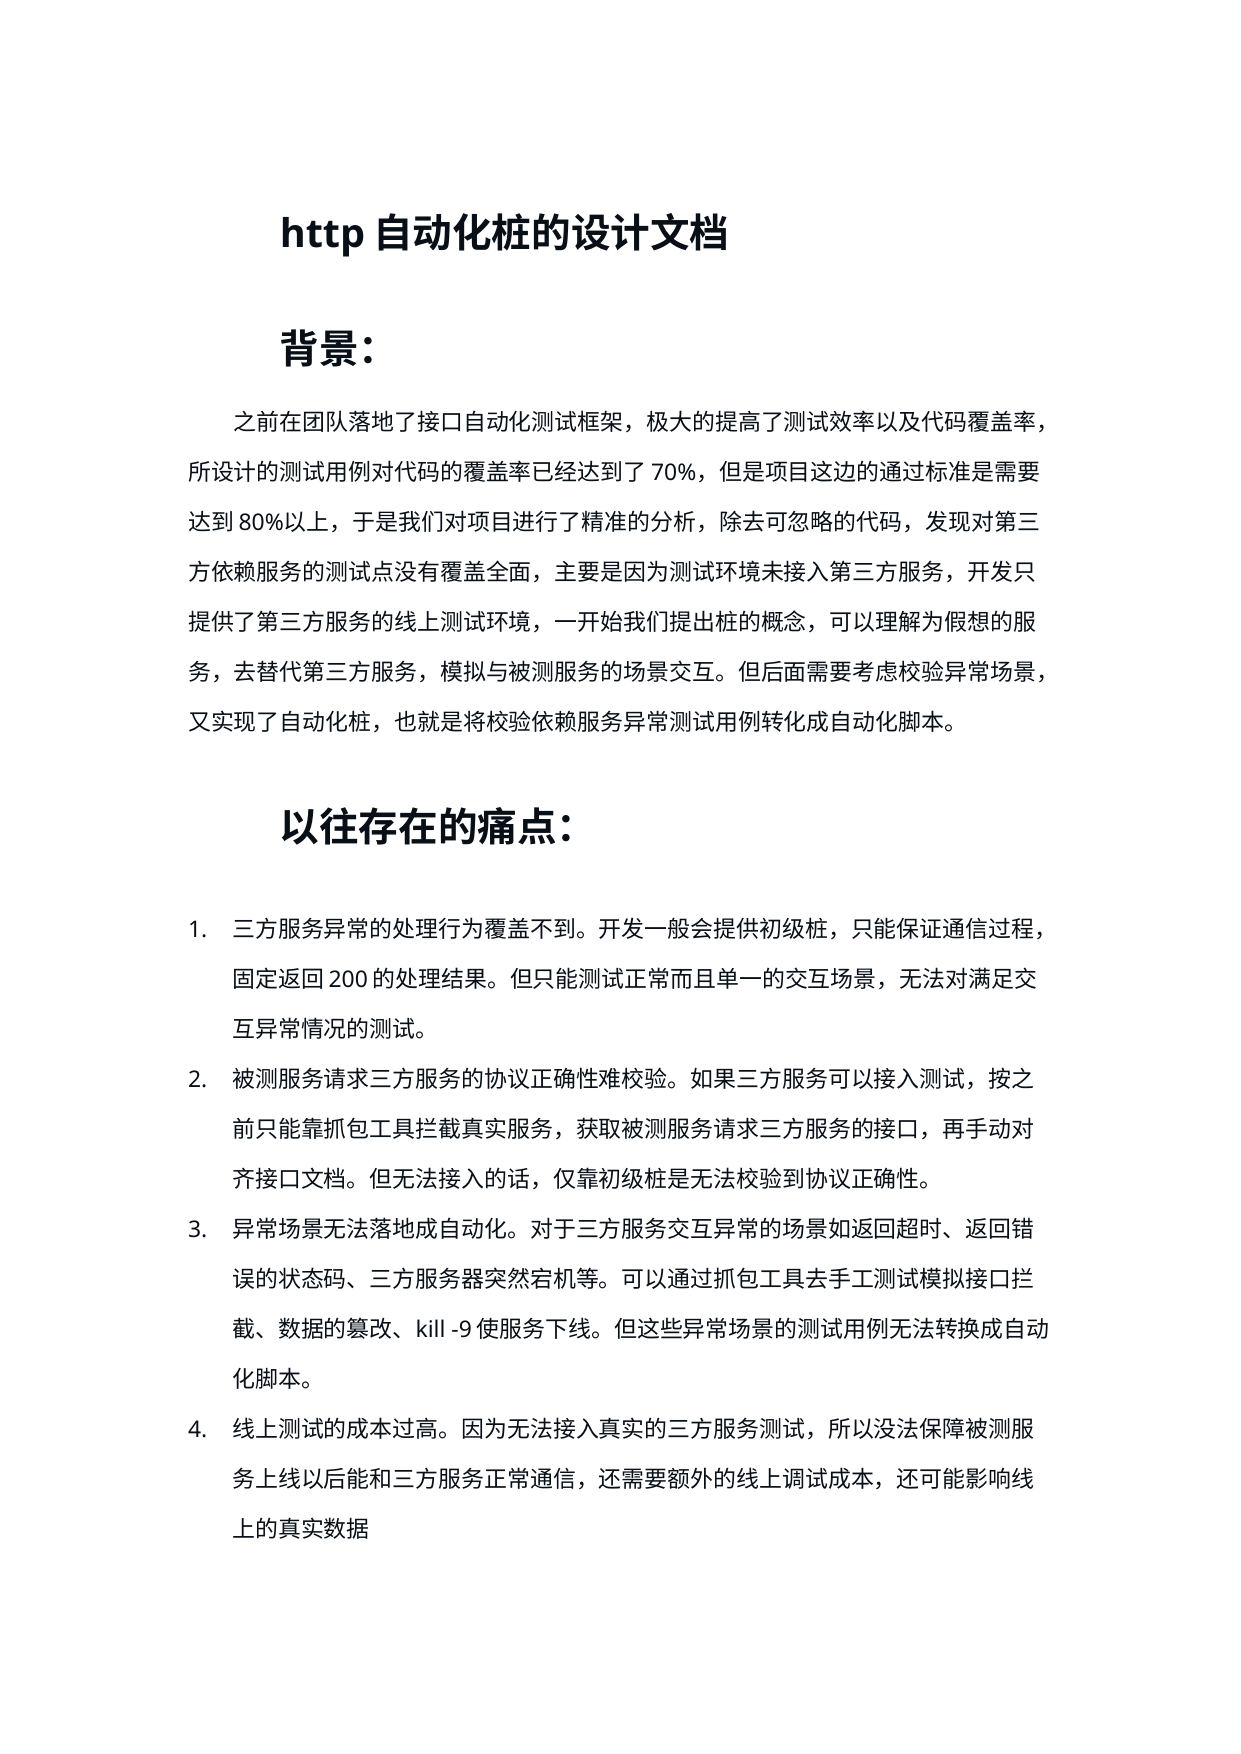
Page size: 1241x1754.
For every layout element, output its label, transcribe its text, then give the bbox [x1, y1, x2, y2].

subtitle 背景： [188, 308, 1052, 383]
list 异常场景无法落地成自动化。对于三方服务交互异常的场景如返回超时、返回错误的状态码、三方服务器突然宕机等。可以通过抓包工具去手工测试模拟接口拦截、数据的篡改、kill -9使服务下线。但这些异常场景的测试用例无法转换成自动化脚本。 [188, 1203, 1052, 1403]
text 之前在团队落地了接口自动化测试框架，极大的提高了测试效率以及代码覆盖率，所设计的测试用例对代码的覆盖率已经达到了70%，但是项目这边的通过标准是需要达到80%以上，于是我们对项目进行了精准的分析，除去可忽略的代码，发现对第三方依赖服务的测试点没有覆盖全面，主要是因为测试环境未接入第三方服务，开发只提供了第三方服务的线上测试环境，一开始我们提出桩的概念，可以理解为假想的服务，去替代第三方服务，模拟与被测服务的场景交互。但后面需要考虑校验异常场景，又实现了自动化桩，也就是将校验依赖服务异常测试用例转化成自动化脚本。 [188, 396, 1052, 746]
list 被测服务请求三方服务的协议正确性难校验。如果三方服务可以接入测试，按之前只能靠抓包工具拦截真实服务，获取被测服务请求三方服务的接口，再手动对齐接口文档。但无法接入的话，仅靠初级桩是无法校验到协议正确性。 [188, 1053, 1052, 1203]
subtitle 以往存在的痛点： [188, 786, 1052, 861]
list 三方服务异常的处理行为覆盖不到。开发一般会提供初级桩，只能保证通信过程，固定返回200的处理结果。但只能测试正常而且单一的交互场景，无法对满足交互异常情况的测试。 [188, 903, 1052, 1053]
subtitle http自动化桩的设计文档 [188, 193, 1052, 268]
list 线上测试的成本过高。因为无法接入真实的三方服务测试，所以没法保障被测服务上线以后能和三方服务正常通信，还需要额外的线上调试成本，还可能影响线上的真实数据 [188, 1403, 1052, 1553]
